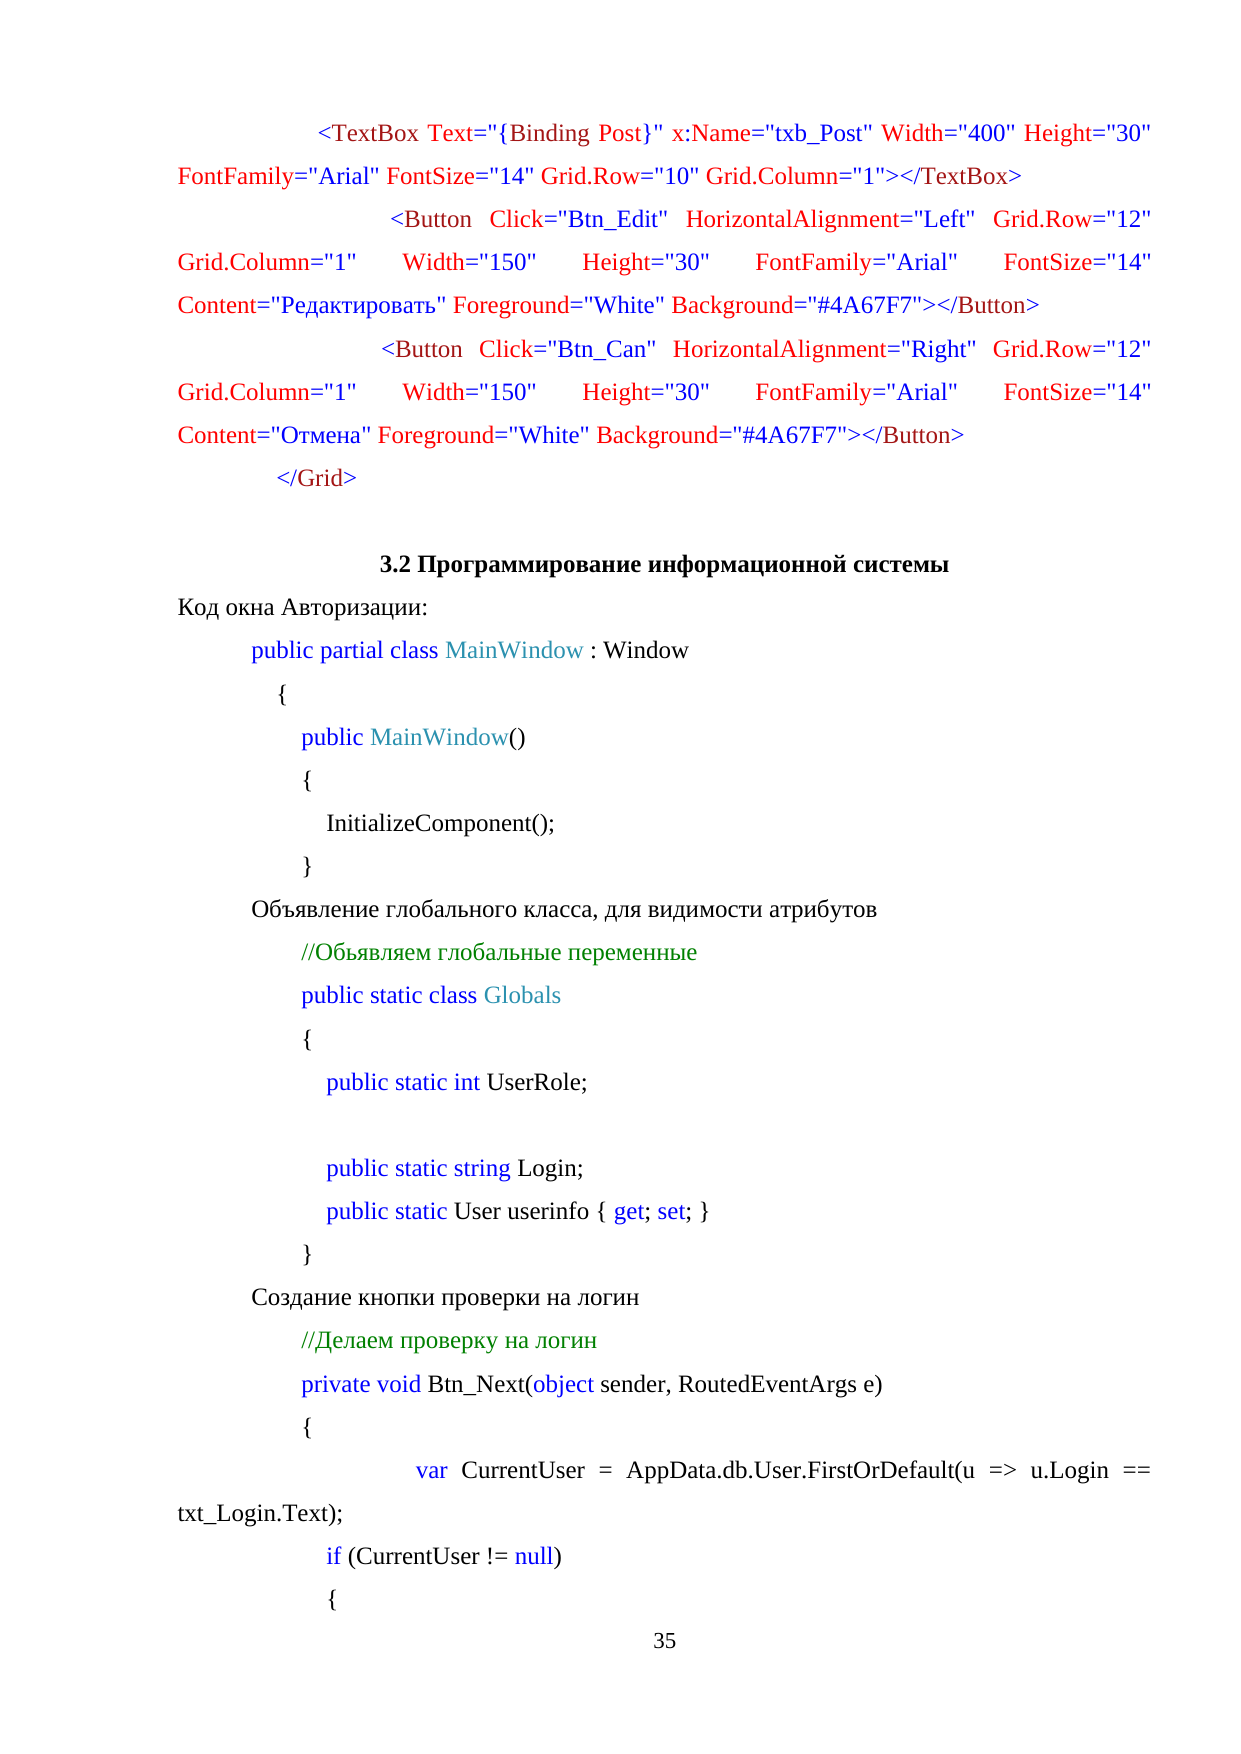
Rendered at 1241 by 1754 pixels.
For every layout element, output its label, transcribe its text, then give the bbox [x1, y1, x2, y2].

text //Обьявляем глобальные переменные [177, 937, 1152, 966]
text private void Btn_Next(object sender, RoutedEventArgs e) [177, 1369, 1152, 1397]
text <Button Click="Btn_Edit" HorizontalAlignment="Left" Grid.Row="12" Grid.Column="1" Width="150" Height="30" FontFamily="Arial" FontSize="14" Content="Редактировать" Foreground="White" Background="#4A67F7"></Button> [177, 204, 1152, 319]
text { [177, 1584, 1152, 1613]
text { [177, 1412, 1152, 1441]
text public static User userinfo { get; set; } [177, 1196, 1152, 1225]
text 3.2 Программирование информационной системы [177, 549, 1152, 578]
text public static int UserRole; [177, 1067, 1152, 1096]
text public MainWindow() [177, 722, 1152, 751]
text public static string Login; [177, 1153, 1152, 1182]
text InitializeComponent(); [177, 808, 1152, 837]
text } [177, 851, 1152, 880]
text if (CurrentUser != null) [177, 1541, 1152, 1570]
text Создание кнопки проверки на логин [177, 1282, 1152, 1311]
text </Grid> [177, 463, 1152, 492]
text { [177, 679, 1152, 707]
text <TextBox Text="{Binding Post}" x:Name="txb_Post" Width="400" Height="30" FontFamily="Arial" FontSize="14" Grid.Row="10" Grid.Column="1"></TextBox> [177, 118, 1152, 190]
text } [177, 1239, 1152, 1268]
text var CurrentUser = AppData.db.User.FirstOrDefault(u => u.Login == txt_Login.Text); [177, 1455, 1152, 1527]
text //Делаем проверку на логин [177, 1326, 1152, 1354]
text Объявление глобального класса, для видимости атрибутов [177, 894, 1152, 923]
text public static class Globals [177, 981, 1152, 1009]
text { [177, 765, 1152, 794]
text public partial class MainWindow : Window [177, 636, 1152, 664]
text <Button Click="Btn_Can" HorizontalAlignment="Right" Grid.Row="12" Grid.Column="1" Width="150" Height="30" FontFamily="Arial" FontSize="14" Content="Отмена" Foreground="White" Background="#4A67F7"></Button> [177, 334, 1152, 449]
text Код окна Авторизации: [177, 592, 1152, 621]
text { [177, 1024, 1152, 1052]
